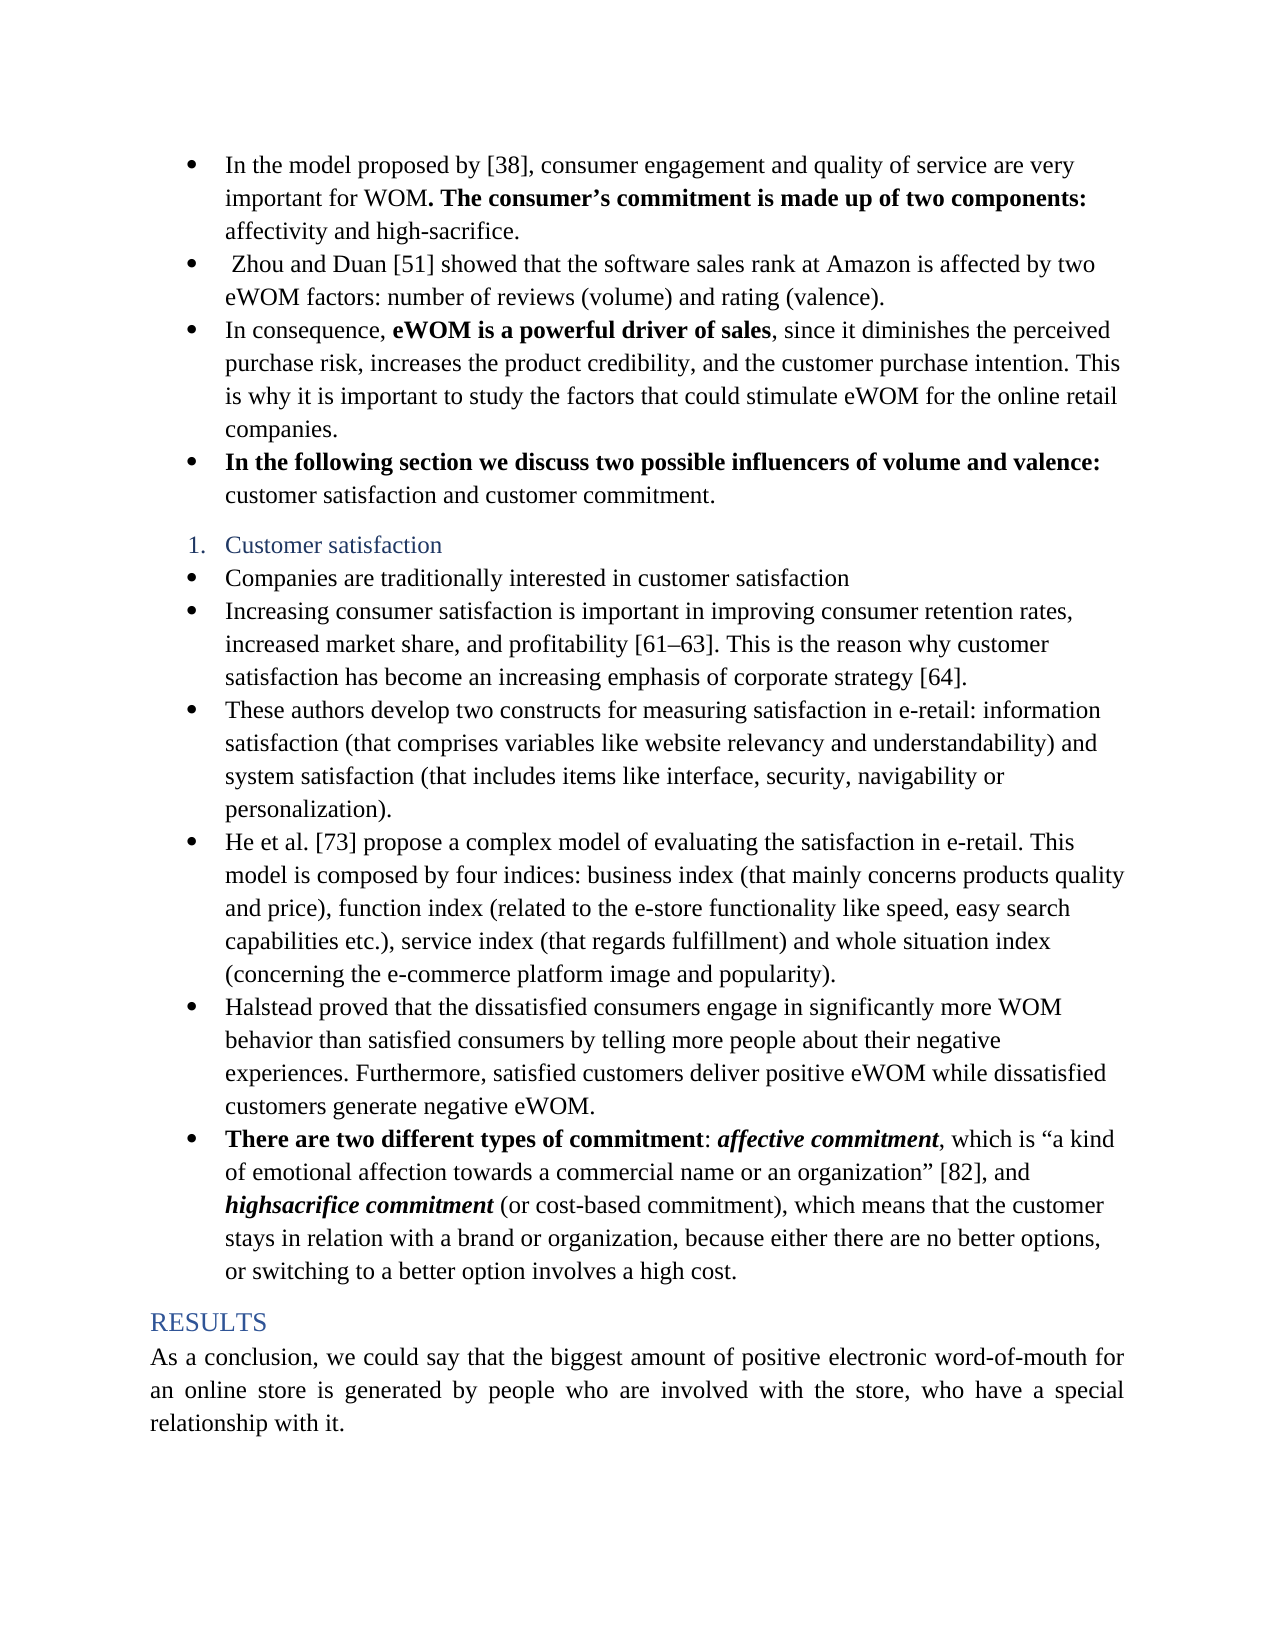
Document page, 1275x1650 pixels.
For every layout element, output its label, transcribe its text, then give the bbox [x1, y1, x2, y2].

list In the following section we discuss two possible influencers of volume and valence: customer satisfaction and customer commitment. [187, 447, 1125, 509]
subtitle Customer satisfaction [187, 530, 1125, 559]
subtitle RESULTS [150, 1306, 1125, 1337]
list Halstead proved that the dissatisfied consumers engage in significantly more WOM behavior than satisfied consumers by telling more people about their negative experiences. Furthermore, satisfied customers deliver positive eWOM while dissatisfied customers generate negative eWOM. [187, 992, 1125, 1120]
list In consequence, eWOM is a powerful driver of sales, since it diminishes the perceived purchase risk, increases the product credibility, and the customer purchase intention. This is why it is important to study the factors that could stimulate eWOM for the online retail companies. [187, 315, 1125, 443]
list Zhou and Duan [51] showed that the software sales rank at Amazon is affected by two eWOM factors: number of reviews (volume) and rating (valence). [187, 249, 1125, 311]
list These authors develop two constructs for measuring satisfaction in e-retail: information satisfaction (that comprises variables like website relevancy and understandability) and system satisfaction (that includes items like interface, security, navigability or personalization). [187, 695, 1125, 823]
list In the model proposed by [38], consumer engagement and quality of service are very important for WOM. The consumer’s commitment is made up of two components: affectivity and high-sacrifice. [187, 150, 1125, 245]
list Increasing consumer satisfaction is important in improving consumer retention rates, increased market share, and profitability [61–63]. This is the reason why customer satisfaction has become an increasing emphasis of corporate strategy [64]. [187, 596, 1125, 691]
list There are two different types of commitment: affective commitment, which is “a kind of emotional affection towards a commercial name or an organization” [82], and highsacrifice commitment (or cost-based commitment), which means that the customer stays in relation with a brand or organization, because either there are no better options, or switching to a better option involves a high cost. [187, 1124, 1125, 1285]
list He et al. [73] propose a complex model of evaluating the satisfaction in e-retail. This model is composed by four indices: business index (that mainly concerns products quality and price), function index (related to the e-store functionality like speed, easy search capabilities etc.), service index (that regards fulfillment) and whole situation index (concerning the e-commerce platform image and popularity). [187, 827, 1125, 988]
text As a conclusion, we could say that the biggest amount of positive electronic word-of-mouth for an online store is generated by people who are involved with the store, who have a special relationship with it. [150, 1342, 1125, 1437]
list Companies are traditionally interested in customer satisfaction [187, 563, 1125, 592]
